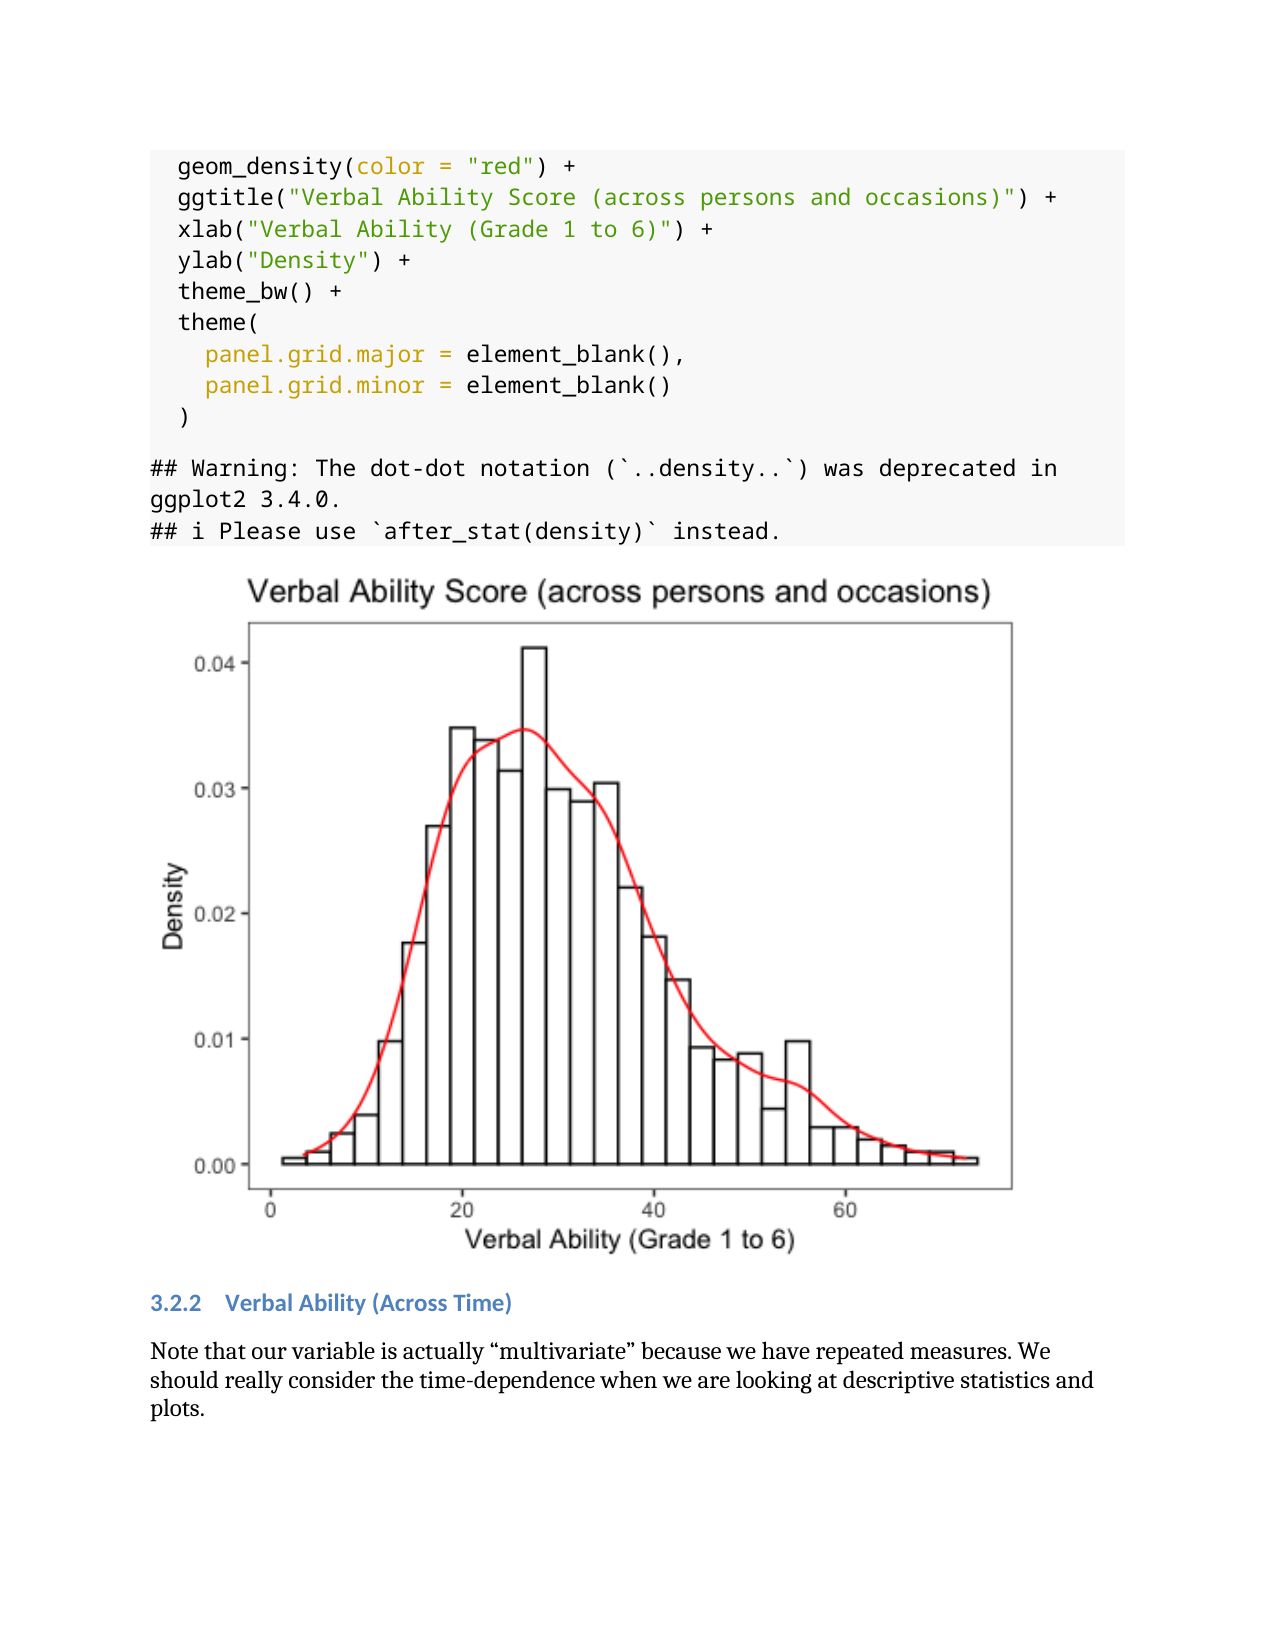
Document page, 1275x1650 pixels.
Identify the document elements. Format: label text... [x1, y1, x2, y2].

subtitle 3.2.2 Verbal Ability (Across Time) [150, 1287, 1125, 1318]
text ## Warning: The dot-dot notation (`..density..`) was deprecated in ggplot2 3.4.0. ## ℹ Please use `after_stat(density)` instead. [150, 452, 1125, 546]
picture [150, 566, 1025, 1267]
text Note that our variable is actually “multivariate” because we have repeated measures. We should really consider the time-dependence when we are looking at descriptive statistics and plots. [150, 1337, 1125, 1423]
